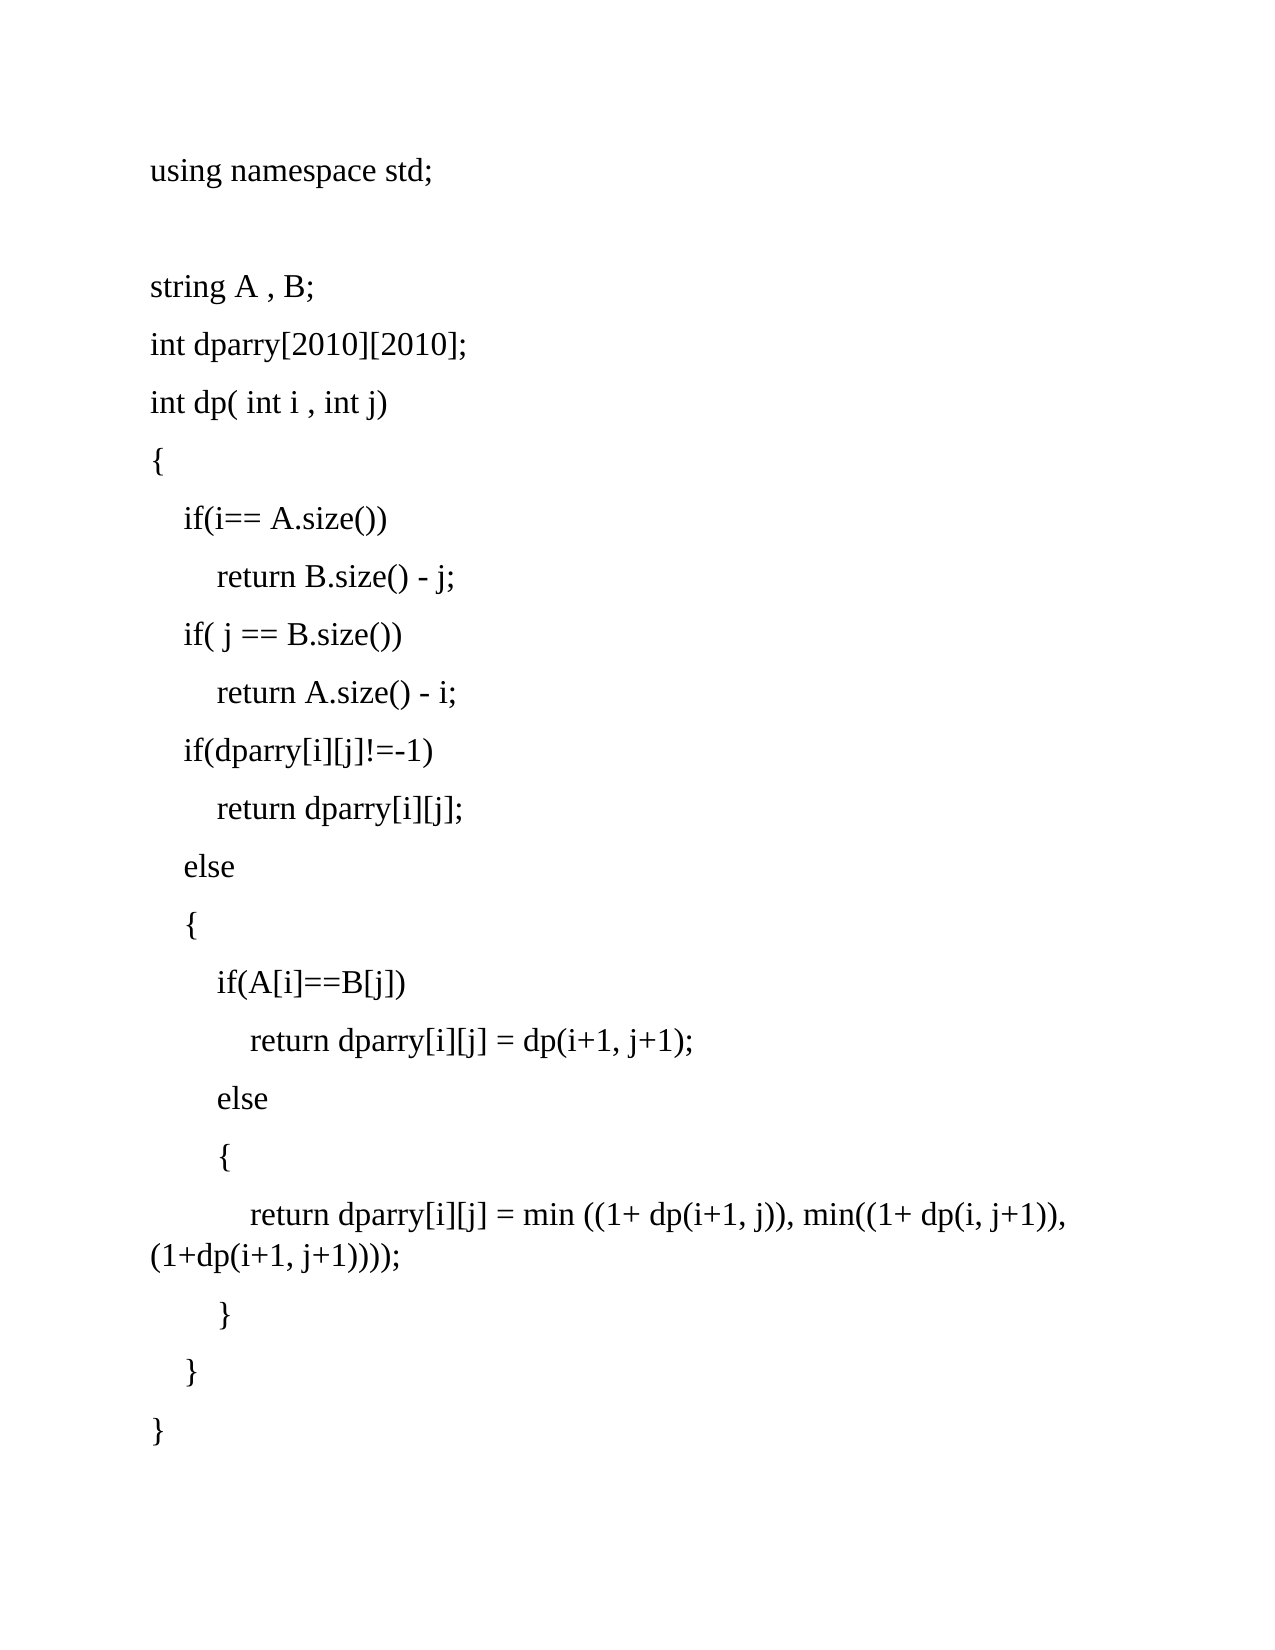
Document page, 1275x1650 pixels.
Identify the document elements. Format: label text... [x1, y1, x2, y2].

text return A.size() - i; [150, 672, 1125, 711]
text { [150, 904, 1125, 943]
text int dparry[2010][2010]; [150, 324, 1125, 362]
text return B.size() - j; [150, 556, 1125, 594]
text } [150, 1352, 1125, 1390]
text if(dparry[i][j]!=-1) [150, 730, 1125, 768]
text { [150, 1136, 1125, 1175]
text string A , B; [150, 266, 1125, 304]
text return dparry[i][j]; [150, 788, 1125, 827]
text else [150, 1078, 1125, 1117]
text return dparry[i][j] = min ((1+ dp(i+1, j)), min((1+ dp(i, j+1)), (1+dp(i+1, j+1)))); [150, 1194, 1125, 1274]
text int dp( int i , int j) [150, 382, 1125, 420]
text if( j == B.size()) [150, 614, 1125, 652]
text } [150, 1294, 1125, 1332]
text using namespace std; [150, 150, 1125, 188]
text if(i== A.size()) [150, 498, 1125, 536]
text return dparry[i][j] = dp(i+1, j+1); [150, 1020, 1125, 1059]
text } [150, 1410, 1125, 1448]
text { [150, 440, 1125, 478]
text if(A[i]==B[j]) [150, 962, 1125, 1001]
text else [150, 846, 1125, 884]
